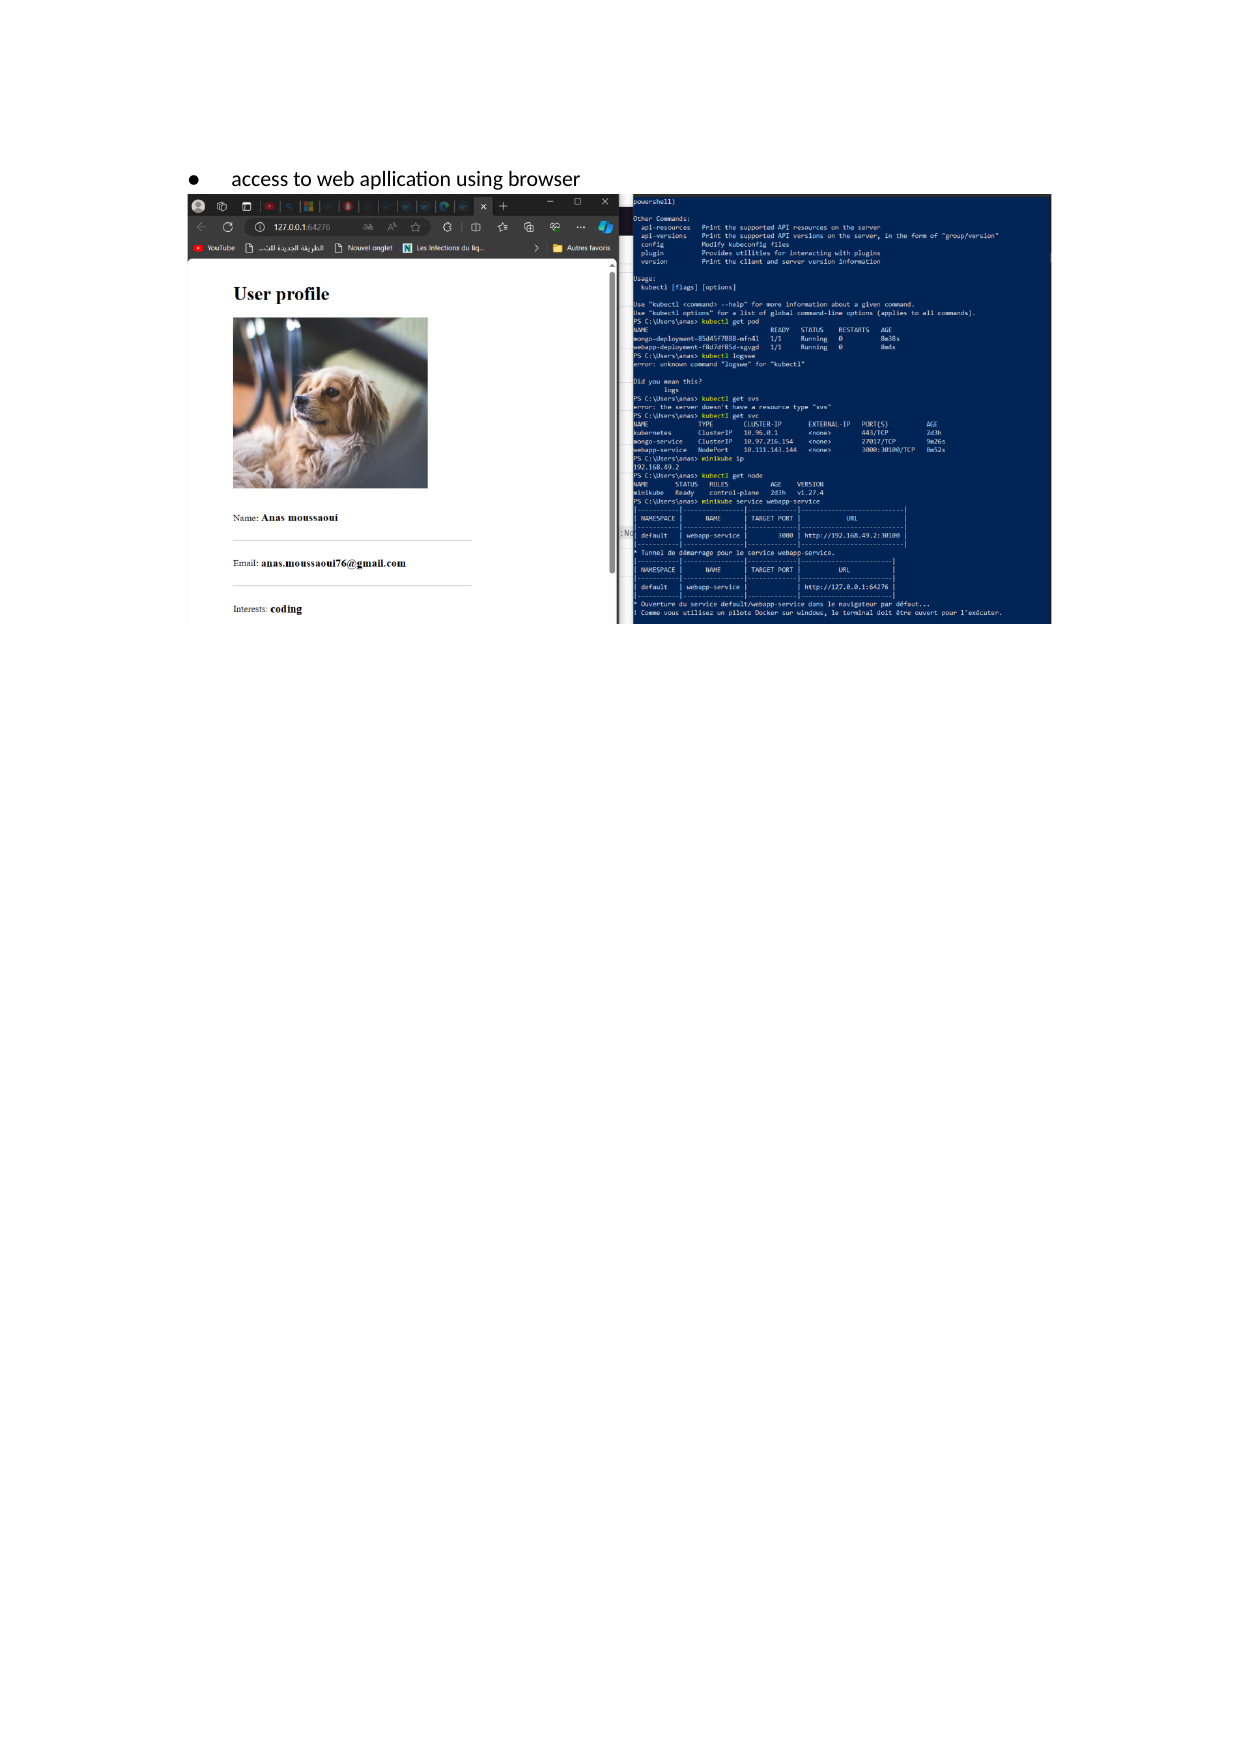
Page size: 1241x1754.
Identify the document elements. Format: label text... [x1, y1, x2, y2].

picture [187, 194, 1052, 624]
list access to web apllication using browser [187, 162, 1053, 194]
